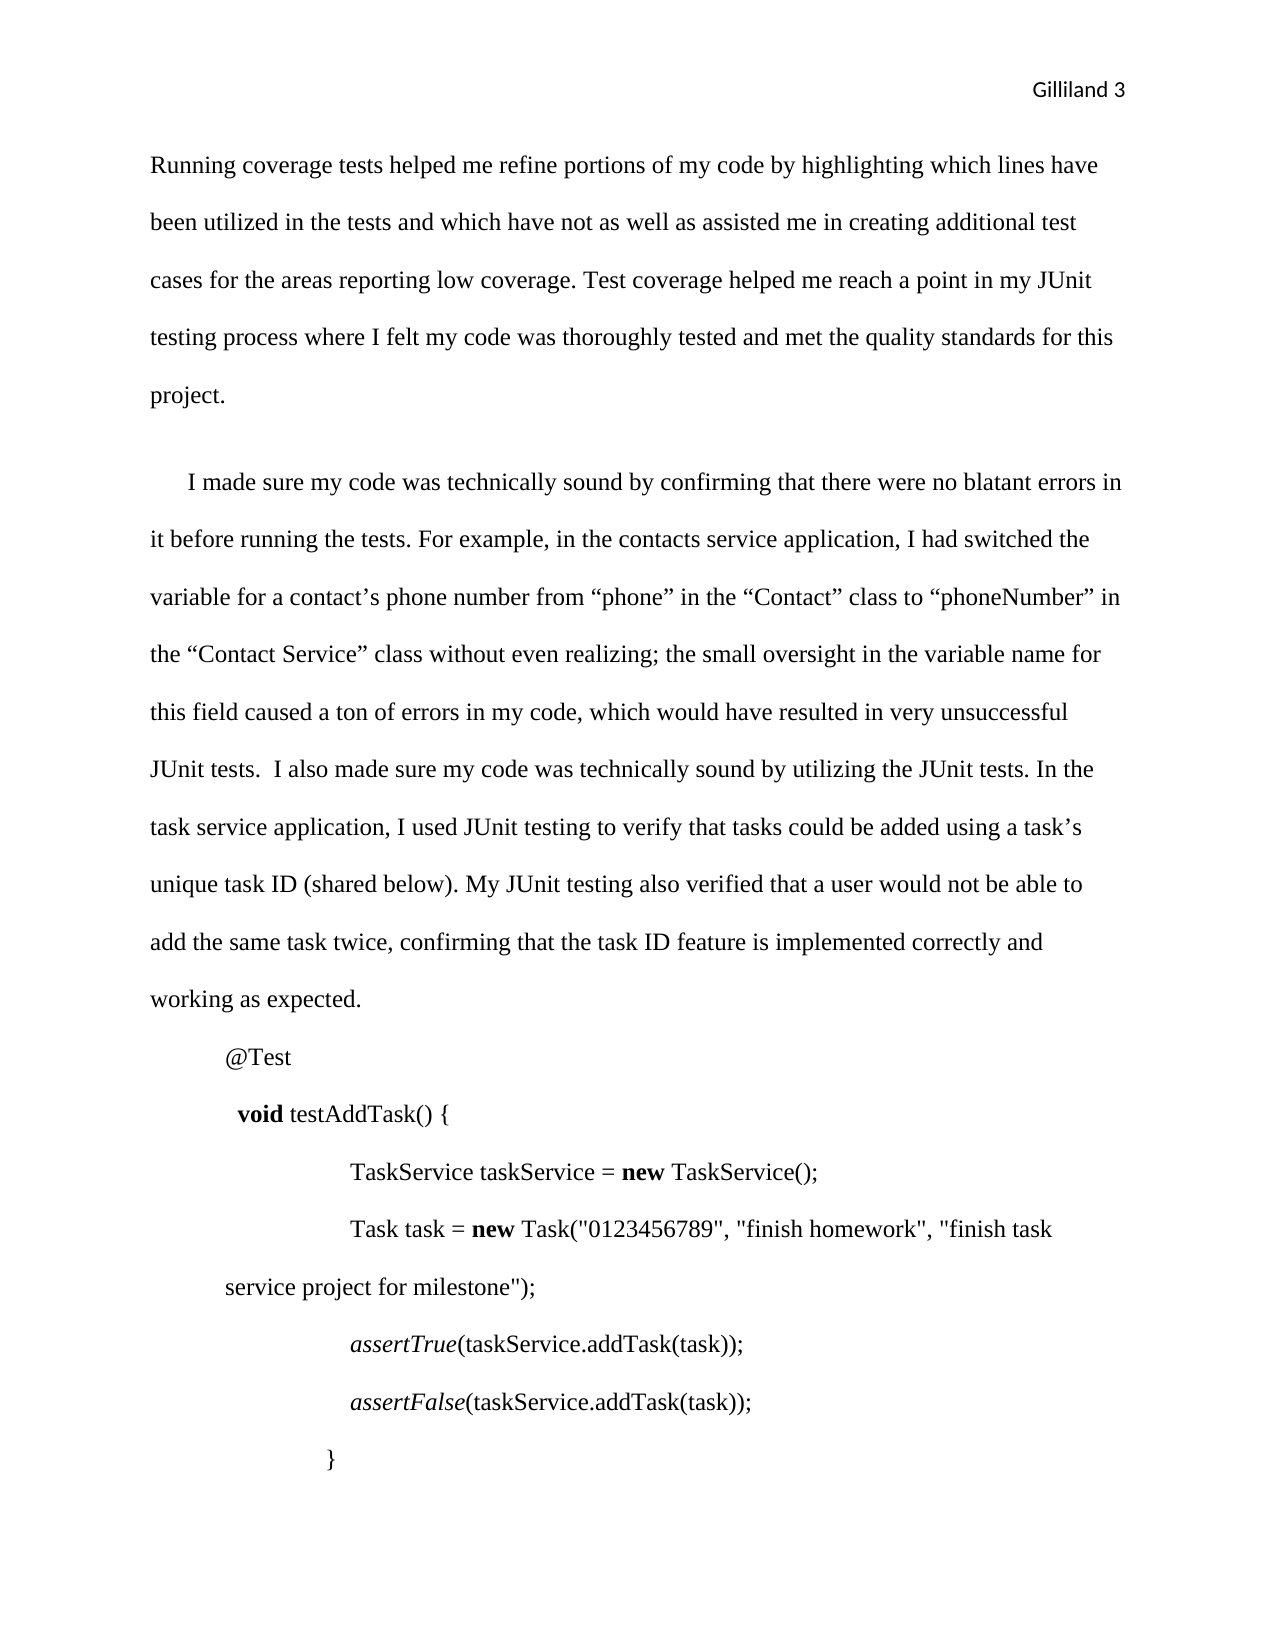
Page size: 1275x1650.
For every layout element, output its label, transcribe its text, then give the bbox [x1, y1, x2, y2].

text I made sure my code was technically sound by confirming that there were no blatant errors in it before running the tests. For example, in the contacts service application, I had switched the variable for a contact’s phone number from “phone” in the “Contact” class to “phoneNumber” in the “Contact Service” class without even realizing; the small oversight in the variable name for this field caused a ton of errors in my code, which would have resulted in very unsuccessful JUnit tests. I also made sure my code was technically sound by utilizing the JUnit tests. In the task service application, I used JUnit testing to verify that tasks could be added using a task’s unique task ID (shared below). My JUnit testing also verified that a user would not be able to add the same task twice, confirming that the task ID feature is implemented correctly and working as expected. [150, 467, 1125, 1013]
text TaskService taskService = new TaskService(); [225, 1157, 1125, 1185]
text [150, 150, 1125, 409]
text Task task = new Task("0123456789", "finish homework", "finish task service project for milestone"); [225, 1214, 1125, 1300]
text @Test [225, 1042, 1125, 1070]
text } [225, 1444, 1125, 1473]
text void testAddTask() { [150, 1099, 1125, 1128]
text assertTrue(taskService.addTask(task)); [225, 1329, 1125, 1358]
text assertFalse(taskService.addTask(task)); [225, 1387, 1125, 1415]
